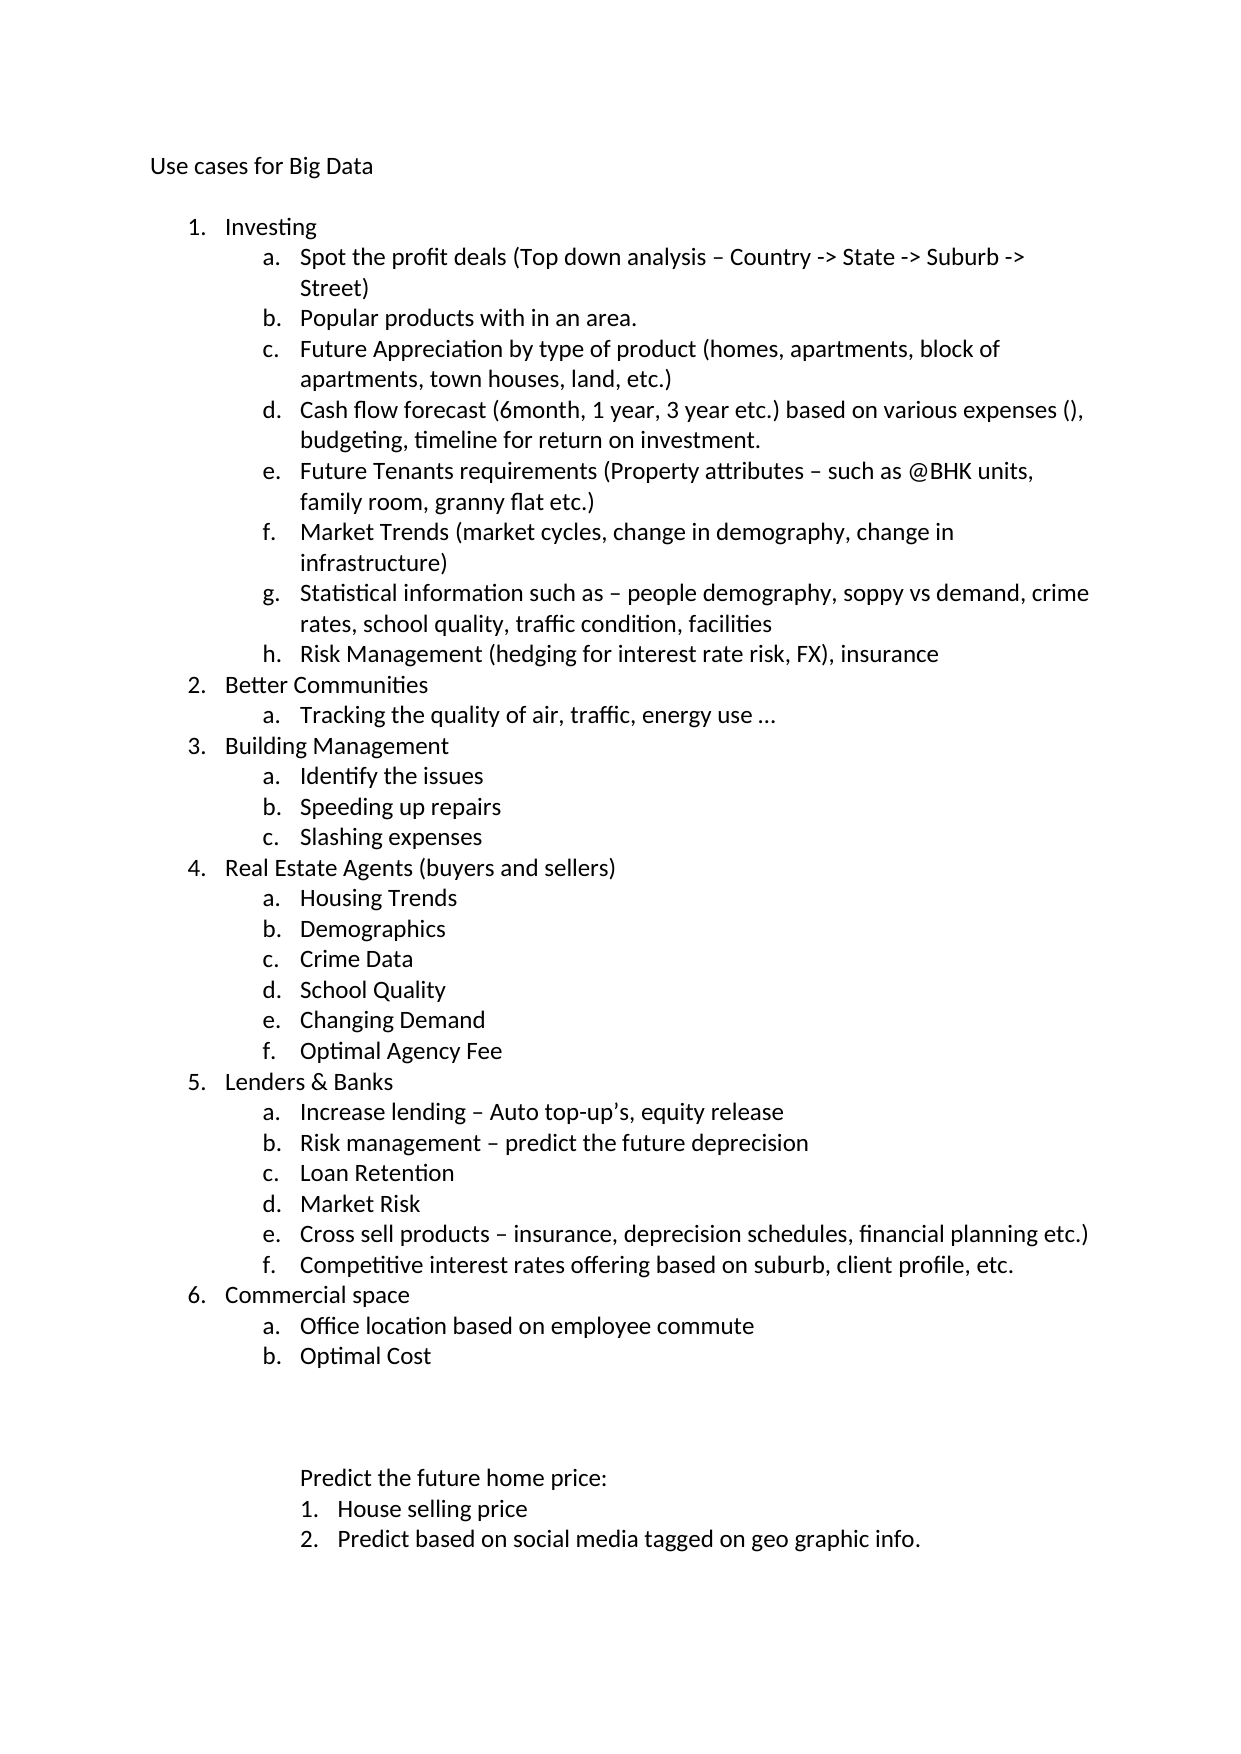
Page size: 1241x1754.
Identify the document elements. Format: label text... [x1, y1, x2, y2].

list Statistical information such as – people demography, soppy vs demand, crime rates, school quality, traffic condition, facilities [262, 577, 1090, 638]
list Better Communities [187, 669, 1090, 699]
list Demographics [262, 913, 1090, 943]
list Optimal Agency Fee [262, 1035, 1090, 1066]
list Loan Retention [262, 1157, 1090, 1188]
list Popular products with in an area. [262, 303, 1090, 333]
list Optimal Cost [262, 1340, 1090, 1371]
list Future Appreciation by type of product (homes, apartments, block of apartments, town houses, land, etc.) [262, 333, 1090, 394]
list House selling price [300, 1493, 1090, 1523]
list Building Management [187, 730, 1090, 760]
list Competitive interest rates offering based on suburb, client profile, etc. [262, 1249, 1090, 1279]
list Slashing expenses [262, 821, 1090, 852]
list Office location based on employee commute [262, 1310, 1090, 1340]
list Housing Trends [262, 882, 1090, 913]
list Future Tenants requirements (Property attributes – such as @BHK units, family room, granny flat etc.) [262, 455, 1090, 516]
list Cross sell products – insurance, deprecision schedules, financial planning etc.) [262, 1218, 1090, 1249]
list Market Risk [262, 1188, 1090, 1218]
list Predict based on social media tagged on geo graphic info. [300, 1523, 1090, 1554]
list Identify the issues [262, 760, 1090, 791]
list Risk Management (hedging for interest rate risk, FX), insurance [262, 638, 1090, 669]
list Lenders & Banks [187, 1066, 1090, 1096]
list School Quality [262, 974, 1090, 1004]
list Commercial space [187, 1279, 1090, 1310]
list Predict the future home price: [300, 1462, 1090, 1493]
list Investing [187, 211, 1090, 242]
list Increase lending – Auto top-up’s, equity release [262, 1096, 1090, 1127]
list Speeding up repairs [262, 791, 1090, 821]
list Real Estate Agents (buyers and sellers) [187, 852, 1090, 882]
text Use cases for Big Data [150, 150, 1090, 181]
list Risk management – predict the future deprecision [262, 1127, 1090, 1157]
list Spot the profit deals (Top down analysis – Country -> State -> Suburb -> Street) [262, 242, 1090, 303]
list Cash flow forecast (6month, 1 year, 3 year etc.) based on various expenses (), budgeting, timeline for return on investment. [262, 394, 1090, 455]
list Tracking the quality of air, traffic, energy use … [262, 699, 1090, 730]
list Crime Data [262, 943, 1090, 974]
list Market Trends (market cycles, change in demography, change in infrastructure) [262, 516, 1090, 577]
list Changing Demand [262, 1004, 1090, 1035]
